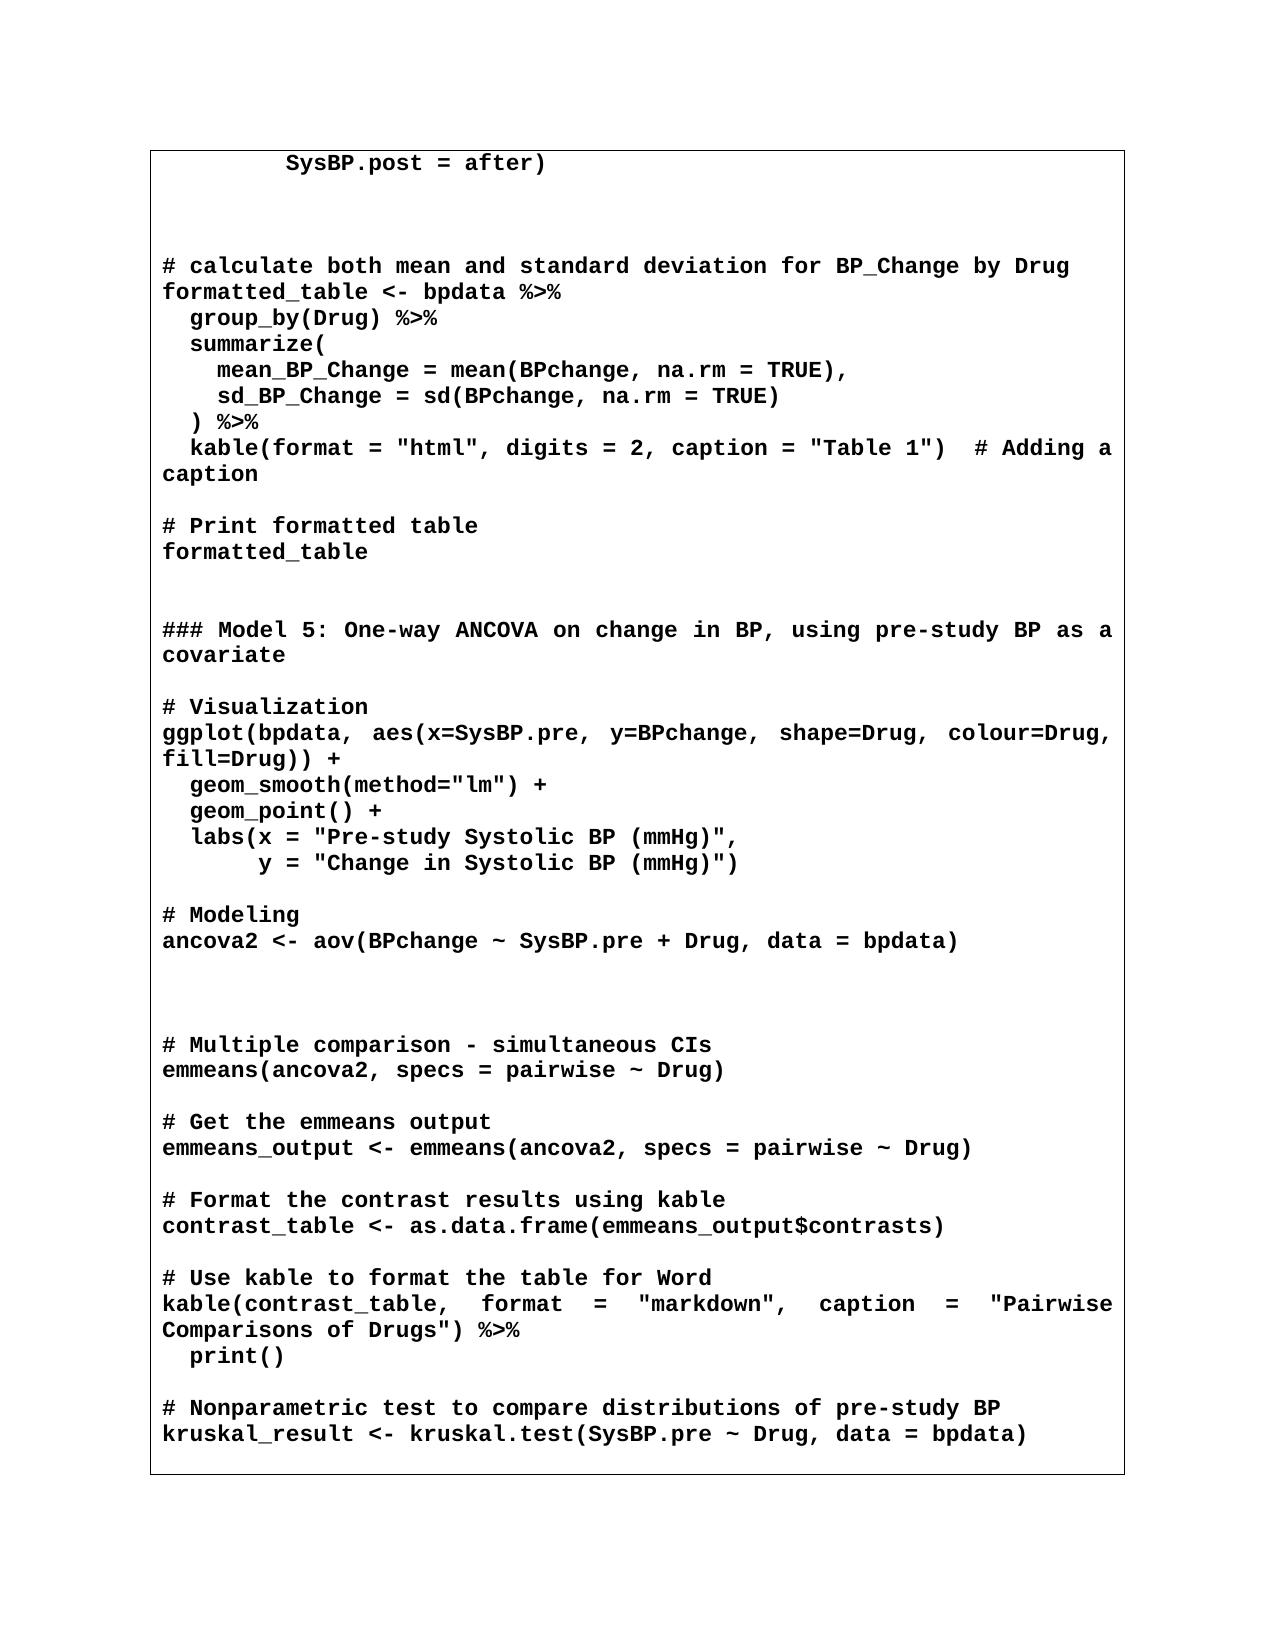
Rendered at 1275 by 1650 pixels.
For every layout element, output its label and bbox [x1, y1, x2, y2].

table_header [151, 151, 1124, 1474]
